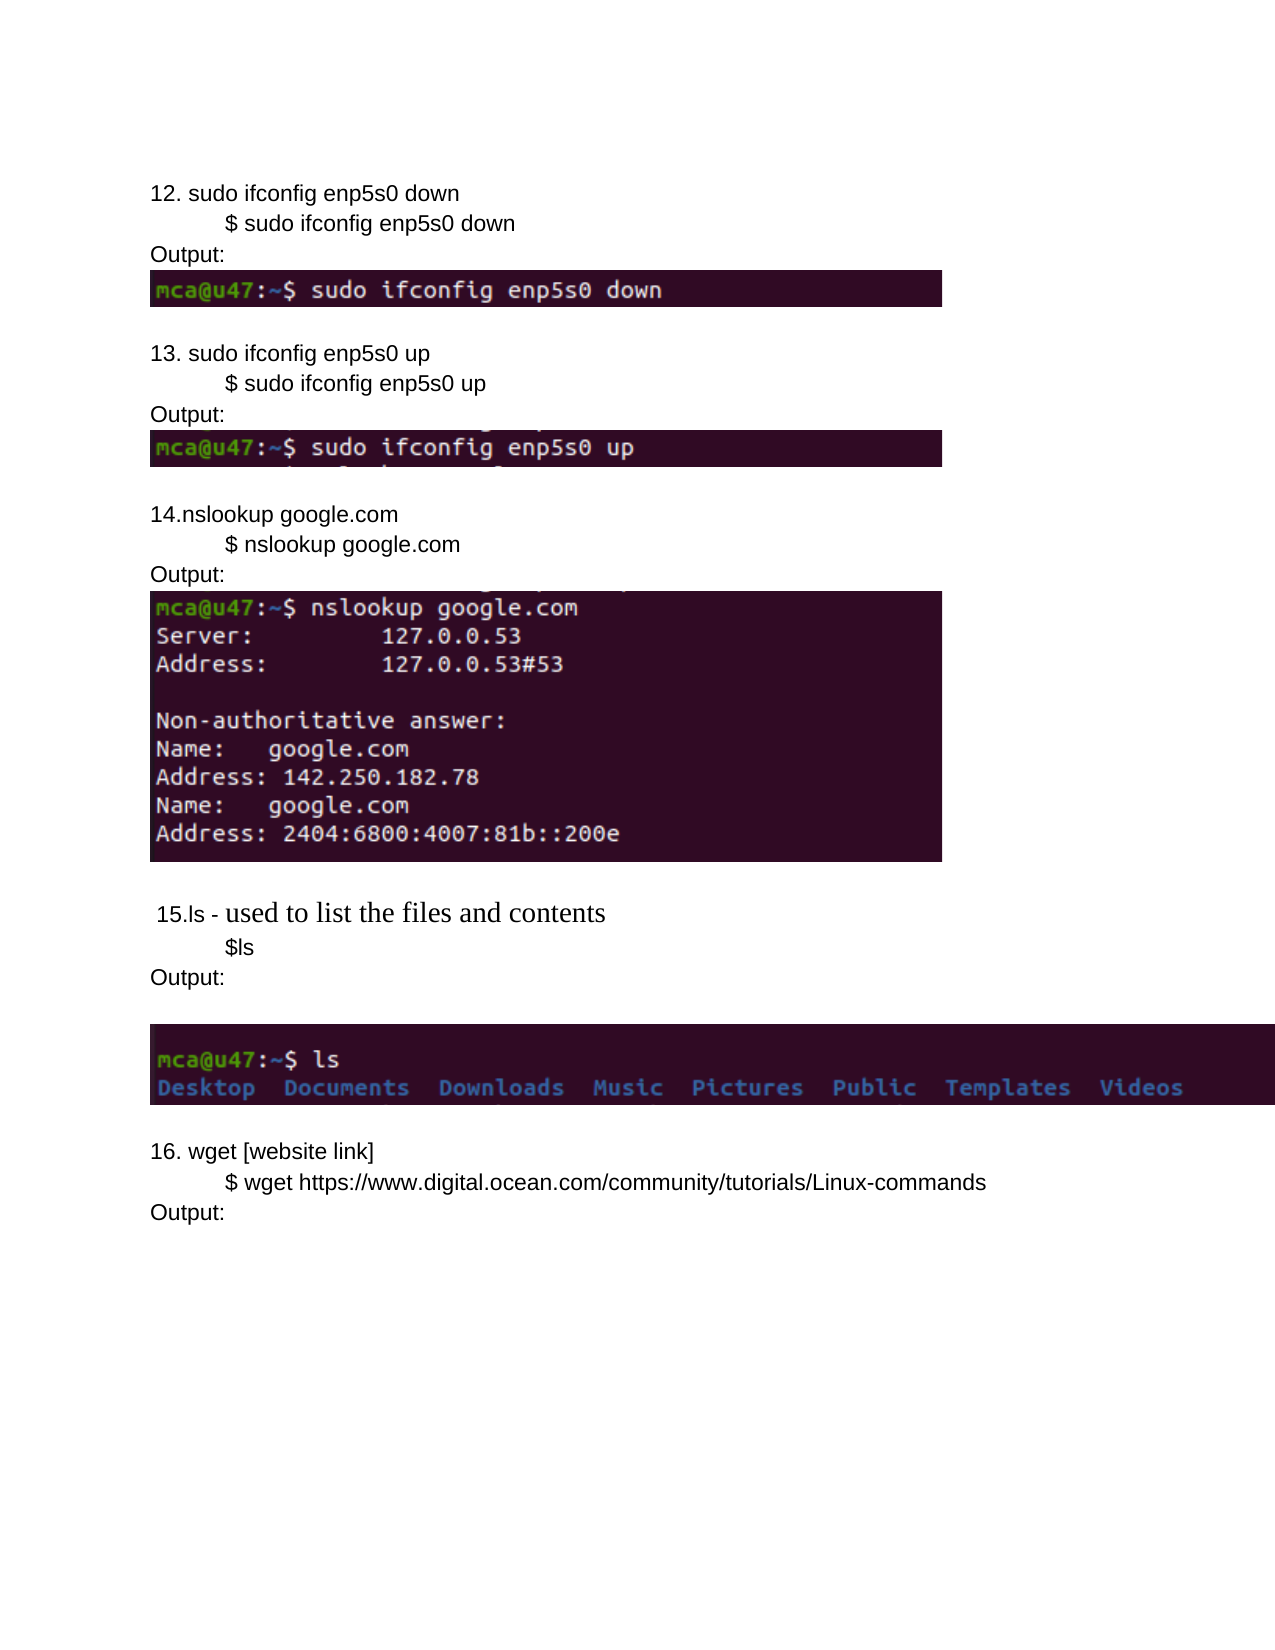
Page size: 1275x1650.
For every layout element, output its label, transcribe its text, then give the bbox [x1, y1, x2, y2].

text Output: [150, 964, 1125, 990]
text 14.nslookup google.com [150, 501, 1125, 527]
picture [150, 270, 943, 307]
text $ls [150, 934, 1125, 960]
text Output: [150, 241, 1125, 267]
text 15.ls - used to list the files and contents [150, 895, 1125, 929]
text $ nslookup google.com [150, 531, 1125, 557]
picture [150, 591, 943, 862]
text $ sudo ifconfig enp5s0 up [150, 370, 1125, 397]
text Output: [150, 561, 1125, 588]
text Output: [150, 1199, 1125, 1225]
text 16. wget [website link] [150, 1138, 1125, 1165]
picture [150, 430, 943, 467]
picture [150, 1024, 1275, 1105]
text 12. sudo ifconfig enp5s0 down [150, 180, 1125, 207]
text $ sudo ifconfig enp5s0 down [150, 210, 1125, 237]
text Output: [150, 401, 1125, 427]
text $ wget https://www.digital.ocean.com/community/tutorials/Linux-commands [150, 1168, 1125, 1195]
text 13. sudo ifconfig enp5s0 up [150, 340, 1125, 367]
